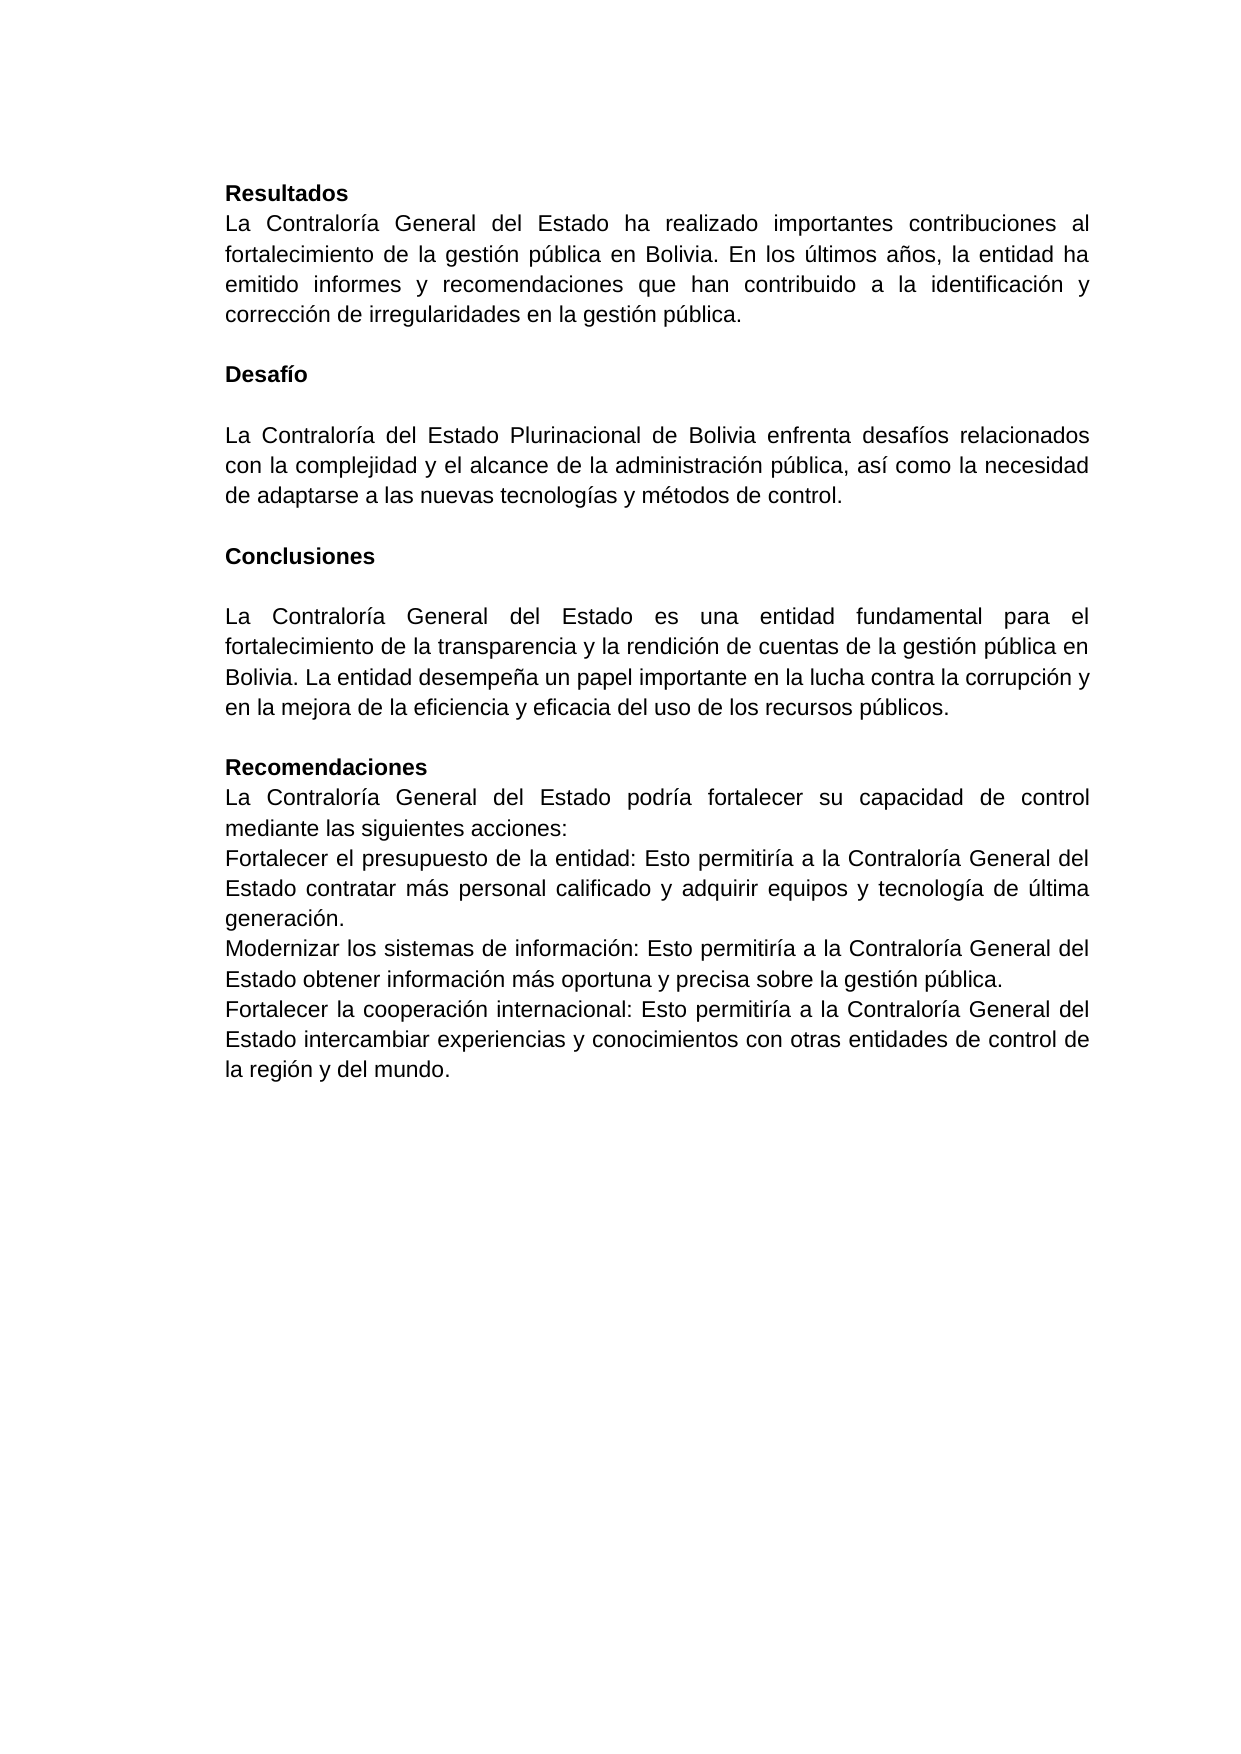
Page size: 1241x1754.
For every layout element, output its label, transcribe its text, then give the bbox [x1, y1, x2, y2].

text Fortalecer la cooperación internacional: Esto permitiría a la Contraloría General del Estado intercambiar experiencias y conocimientos con otras entidades de control de la región y del mundo. [225, 996, 1090, 1083]
text La Contraloría General del Estado es una entidad fundamental para el fortalecimiento de la transparencia y la rendición de cuentas de la gestión pública en Bolivia. La entidad desempeña un papel importante en la lucha contra la corrupción y en la mejora de la eficiencia y eficacia del uso de los recursos públicos. [225, 603, 1090, 720]
text Desafío [225, 361, 1090, 388]
text Fortalecer el presupuesto de la entidad: Esto permitiría a la Contraloría General del Estado contratar más personal calificado y adquirir equipos y tecnología de última generación. [225, 845, 1090, 932]
text La Contraloría General del Estado podría fortalecer su capacidad de control mediante las siguientes acciones: [225, 784, 1090, 841]
text La Contraloría General del Estado ha realizado importantes contribuciones al fortalecimiento de la gestión pública en Bolivia. En los últimos años, la entidad ha emitido informes y recomendaciones que han contribuido a la identificación y corrección de irregularidades en la gestión pública. [225, 210, 1090, 327]
text Modernizar los sistemas de información: Esto permitiría a la Contraloría General del Estado obtener información más oportuna y precisa sobre la gestión pública. [225, 935, 1090, 992]
text Conclusiones [225, 543, 1090, 569]
text Recomendaciones [225, 754, 1090, 781]
text Resultados [225, 180, 1090, 207]
text La Contraloría del Estado Plurinacional de Bolivia enfrenta desafíos relacionados con la complejidad y el alcance de la administración pública, así como la necesidad de adaptarse a las nuevas tecnologías y métodos de control. [225, 422, 1090, 509]
